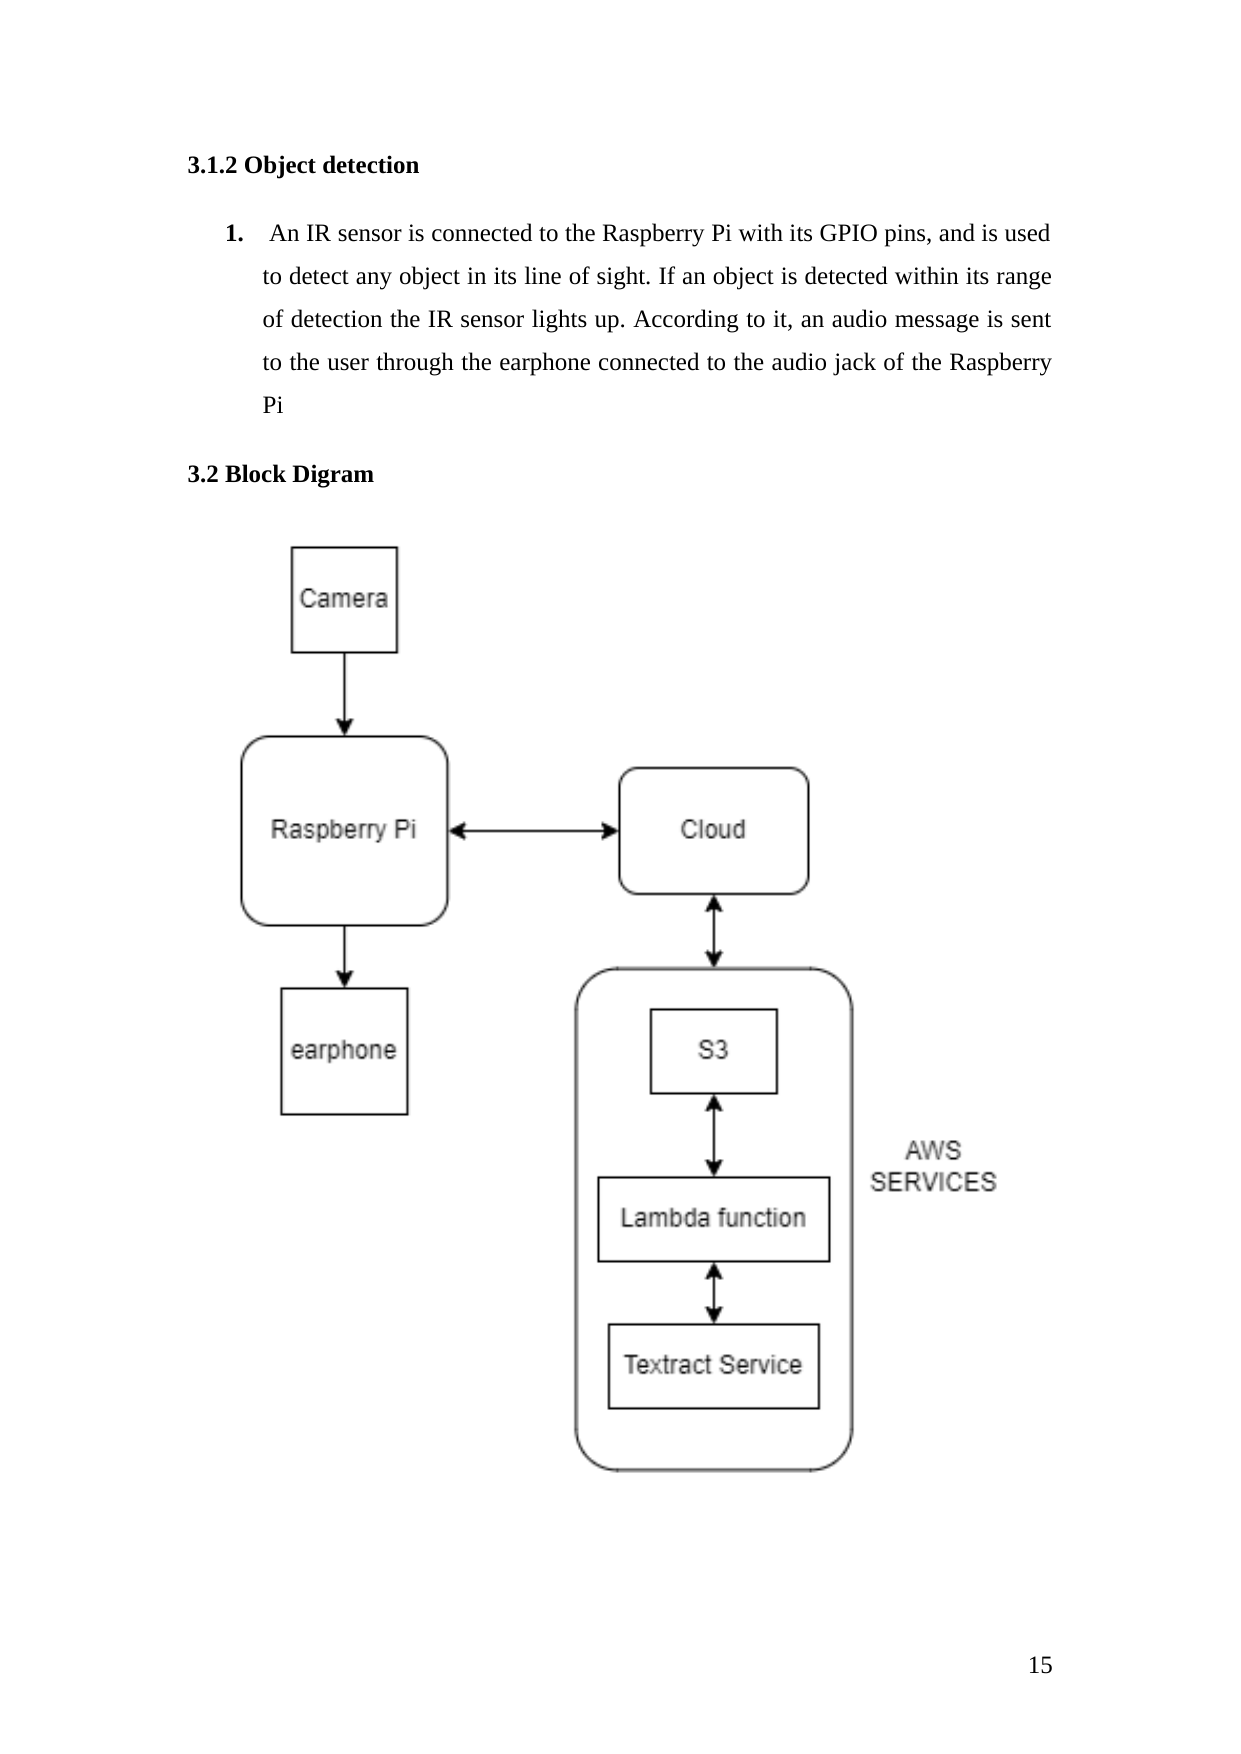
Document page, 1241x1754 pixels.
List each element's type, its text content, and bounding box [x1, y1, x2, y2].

picture [220, 526, 1020, 1494]
text 3.1.2 Object detection [187, 150, 1053, 179]
list An IR sensor is connected to the Raspberry Pi with its GPIO pins, and is used to detect any object in its line of sight. If an object is detected within its range of detection the IR sensor lights up. According to it, an audio message is sent to the user through the earphone connected to the audio jack of the Raspberry Pi [225, 218, 1053, 419]
text 3.2 Block Digram [187, 459, 1053, 487]
